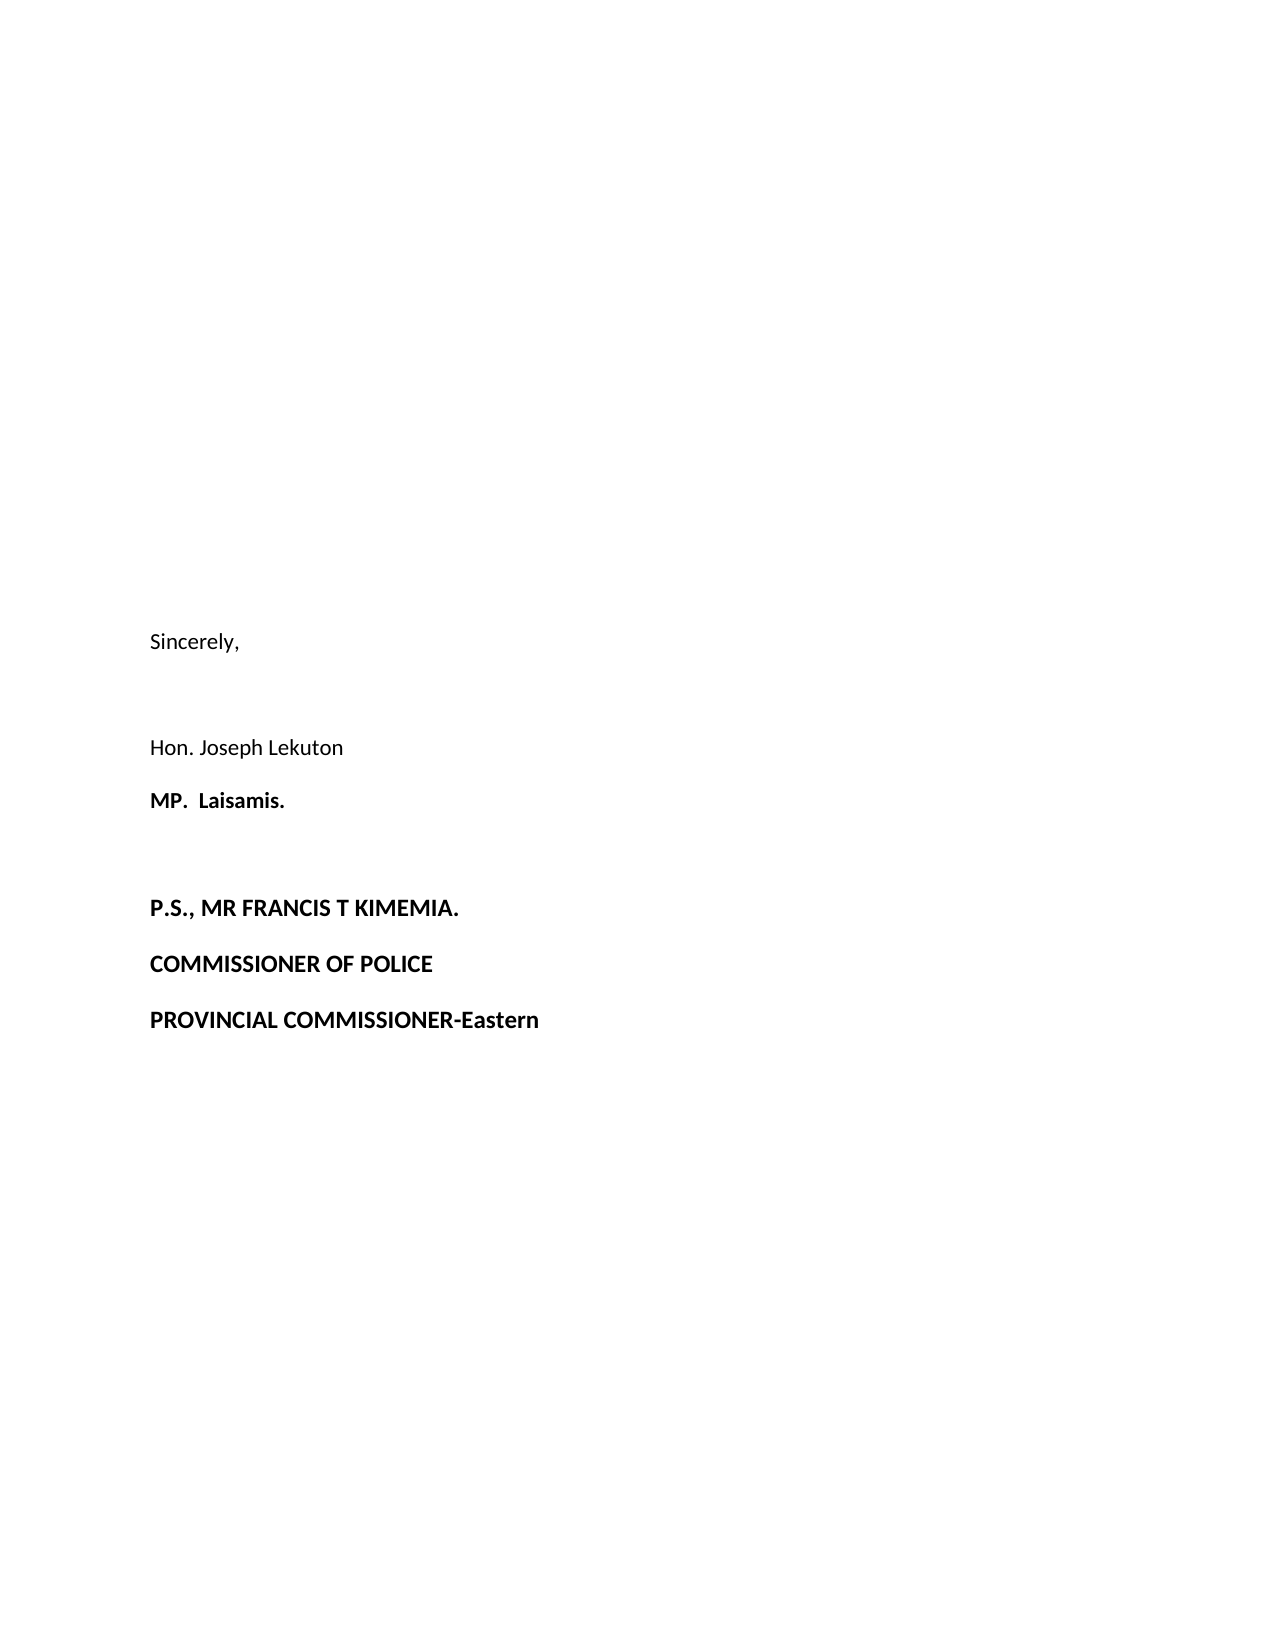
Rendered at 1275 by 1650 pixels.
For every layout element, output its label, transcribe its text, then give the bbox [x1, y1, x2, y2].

text P.S., MR FRANCIS T KIMEMIA. [150, 892, 1125, 923]
text COMMISSIONER OF POLICE [150, 948, 1125, 979]
text Hon. Joseph Lekuton [150, 733, 1125, 761]
text MP. Laisamis. [150, 786, 1125, 814]
text Sincerely, [150, 627, 1125, 655]
text PROVINCIAL COMMISSIONER-Eastern [150, 1004, 1125, 1034]
